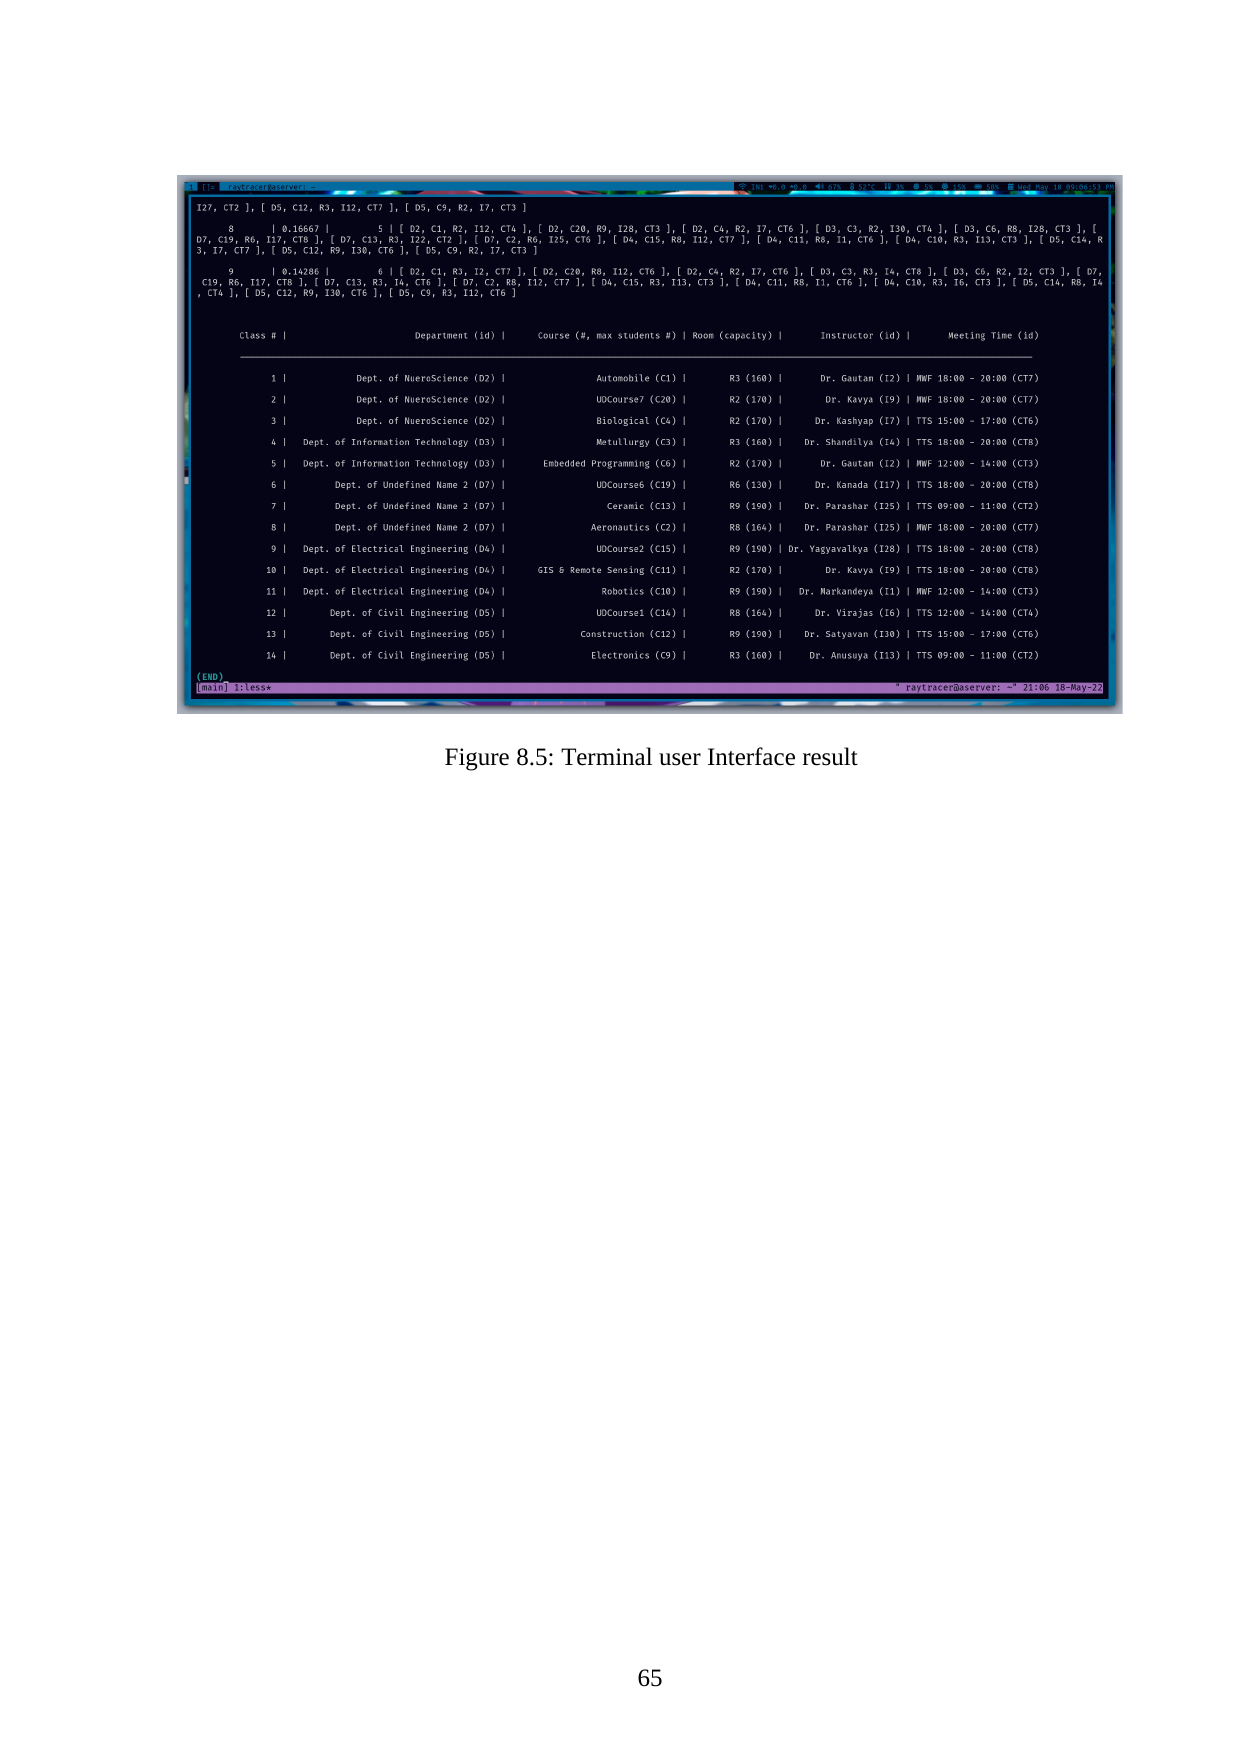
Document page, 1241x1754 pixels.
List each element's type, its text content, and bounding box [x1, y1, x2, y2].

text Figure 8.5: Terminal user Interface result [444, 742, 1240, 771]
picture [177, 175, 1123, 714]
